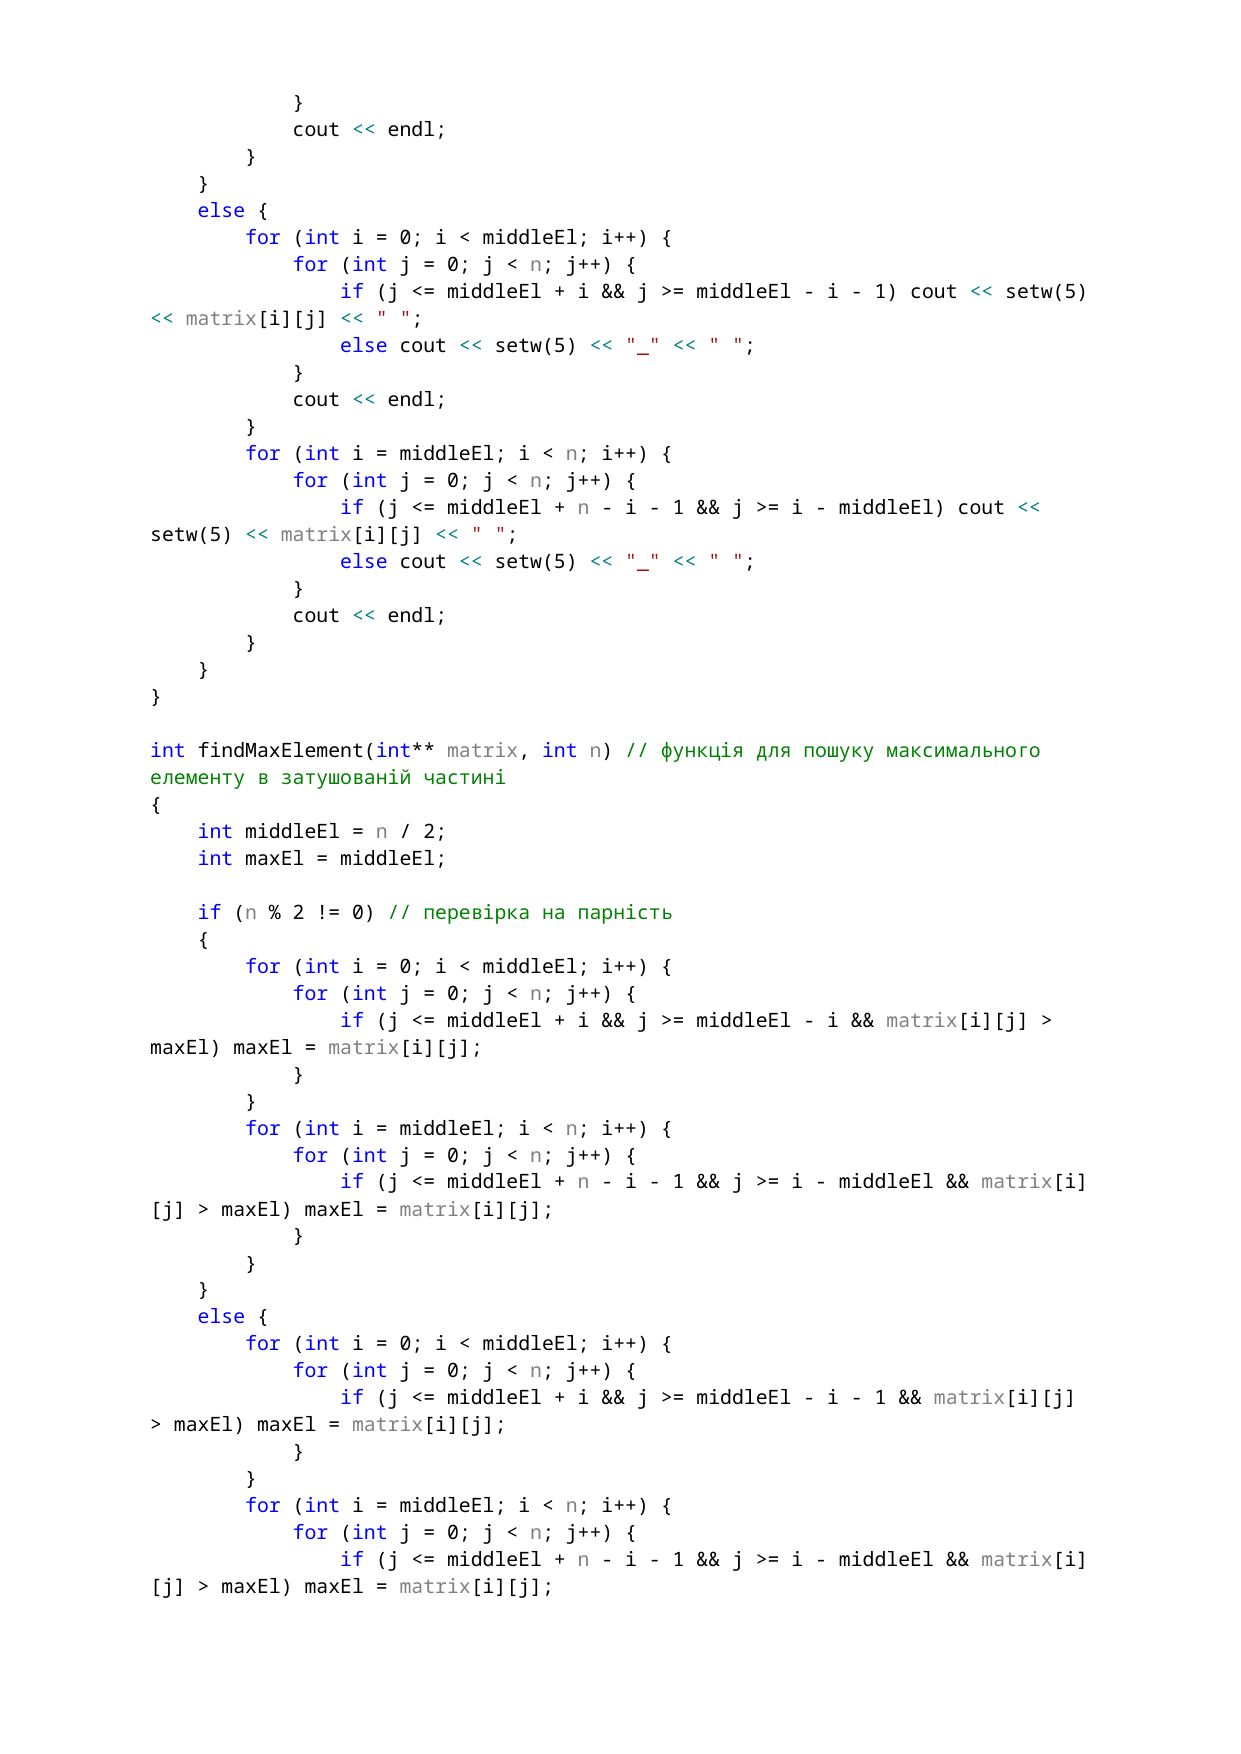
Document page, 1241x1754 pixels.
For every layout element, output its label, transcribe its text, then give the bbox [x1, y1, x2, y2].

text for (int j = 0; j < n; j++) { [150, 979, 1090, 1006]
text if (j <= middleEl + i && j >= middleEl - i - 1) cout << setw(5) << matrix[i][j] << " "; [150, 277, 1090, 331]
text { [150, 925, 1090, 952]
text cout << endl; [150, 116, 1090, 143]
text { [150, 790, 1090, 817]
text else { [150, 1303, 1090, 1330]
text else cout << setw(5) << "_" << " "; [150, 547, 1090, 574]
text if (j <= middleEl + n - i - 1 && j >= i - middleEl && matrix[i][j] > maxEl) maxEl = matrix[i][j]; [150, 1168, 1090, 1222]
text for (int j = 0; j < n; j++) { [150, 1141, 1090, 1168]
text } [150, 169, 1090, 197]
text } [150, 682, 1090, 709]
text for (int i = middleEl; i < n; i++) { [150, 1492, 1090, 1518]
text if (j <= middleEl + i && j >= middleEl - i && matrix[i][j] > maxEl) maxEl = matrix[i][j]; [150, 1006, 1090, 1060]
text if (j <= middleEl + i && j >= middleEl - i - 1 && matrix[i][j] > maxEl) maxEl = matrix[i][j]; [150, 1384, 1090, 1438]
text } [150, 628, 1090, 655]
text for (int i = middleEl; i < n; i++) { [150, 1114, 1090, 1141]
text for (int j = 0; j < n; j++) { [150, 466, 1090, 493]
text } [150, 655, 1090, 682]
text int maxEl = middleEl; [150, 844, 1090, 871]
text } [150, 1249, 1090, 1276]
text for (int j = 0; j < n; j++) { [150, 1357, 1090, 1384]
text int middleEl = n / 2; [150, 817, 1090, 844]
text } [150, 1276, 1090, 1303]
text else { [150, 197, 1090, 223]
text } [150, 1464, 1090, 1492]
text } [150, 89, 1090, 116]
text for (int i = 0; i < middleEl; i++) { [150, 223, 1090, 251]
text for (int i = 0; i < middleEl; i++) { [150, 1330, 1090, 1357]
text cout << endl; [150, 385, 1090, 412]
text } [150, 1087, 1090, 1114]
text if (j <= middleEl + n - i - 1 && j >= i - middleEl) cout << setw(5) << matrix[i][j] << " "; [150, 493, 1090, 547]
text else cout << setw(5) << "_" << " "; [150, 331, 1090, 358]
text } [150, 1222, 1090, 1249]
text } [150, 358, 1090, 385]
text } [150, 143, 1090, 169]
text for (int j = 0; j < n; j++) { [150, 251, 1090, 277]
text for (int i = middleEl; i < n; i++) { [150, 439, 1090, 466]
text } [150, 1060, 1090, 1087]
text for (int j = 0; j < n; j++) { [150, 1518, 1090, 1546]
text if (j <= middleEl + n - i - 1 && j >= i - middleEl && matrix[i][j] > maxEl) maxEl = matrix[i][j]; [150, 1546, 1090, 1599]
text } [150, 412, 1090, 439]
text if (n % 2 != 0) // перевірка на парність [150, 898, 1090, 925]
text } [150, 1438, 1090, 1464]
text int findMaxElement(int** matrix, int n) // функція для пошуку максимального елементу в затушованій частині [150, 736, 1090, 790]
text for (int i = 0; i < middleEl; i++) { [150, 952, 1090, 979]
text } [150, 574, 1090, 601]
text cout << endl; [150, 601, 1090, 628]
